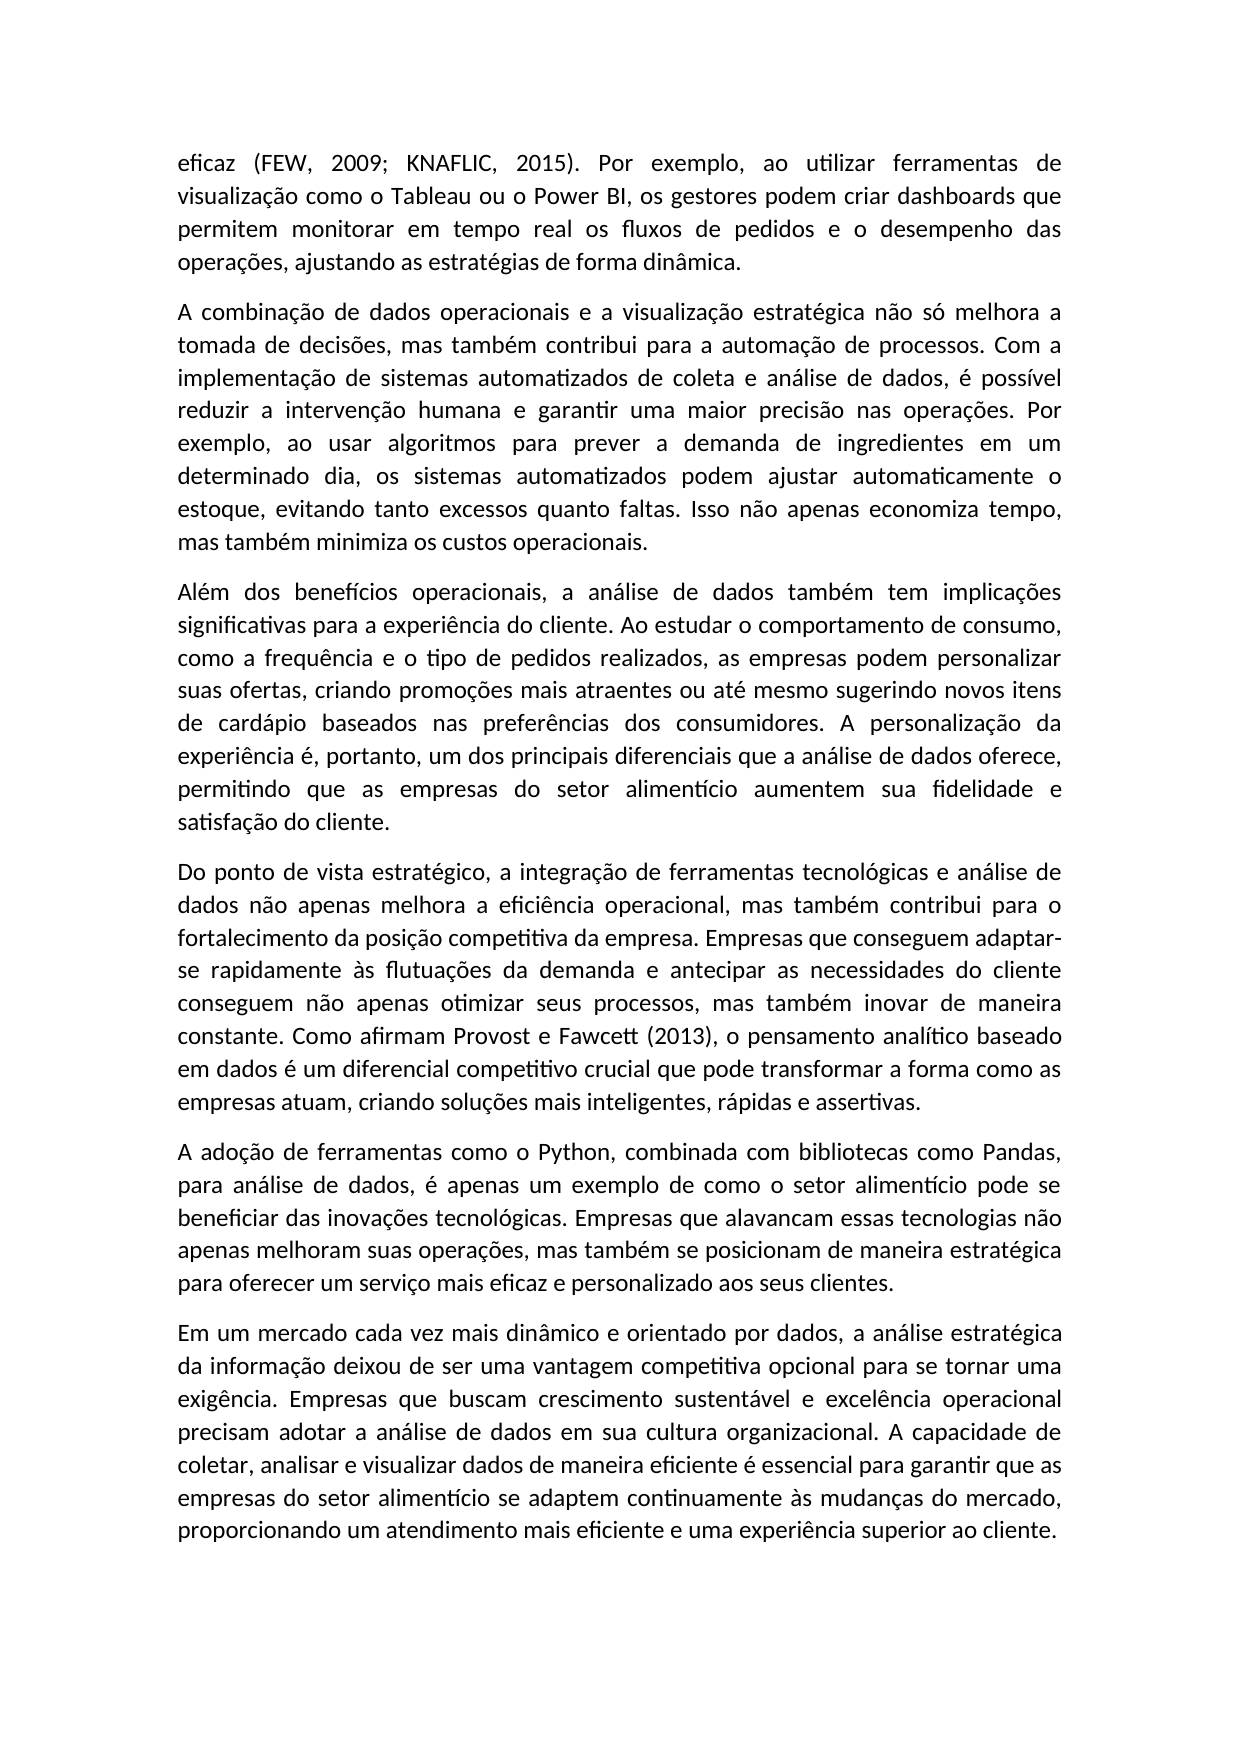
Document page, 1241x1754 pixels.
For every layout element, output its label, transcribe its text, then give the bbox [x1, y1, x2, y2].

text A combinação de dados operacionais e a visualização estratégica não só melhora a tomada de decisões, mas também contribui para a automação de processos. Com a implementação de sistemas automatizados de coleta e análise de dados, é possível reduzir a intervenção humana e garantir uma maior precisão nas operações. Por exemplo, ao usar algoritmos para prever a demanda de ingredientes em um determinado dia, os sistemas automatizados podem ajustar automaticamente o estoque, evitando tanto excessos quanto faltas. Isso não apenas economiza tempo, mas também minimiza os custos operacionais. [177, 296, 1063, 557]
text Do ponto de vista estratégico, a integração de ferramentas tecnológicas e análise de dados não apenas melhora a eficiência operacional, mas também contribui para o fortalecimento da posição competitiva da empresa. Empresas que conseguem adaptar-se rapidamente às flutuações da demanda e antecipar as necessidades do cliente conseguem não apenas otimizar seus processos, mas também inovar de maneira constante. Como afirmam Provost e Fawcett (2013), o pensamento analítico baseado em dados é um diferencial competitivo crucial que pode transformar a forma como as empresas atuam, criando soluções mais inteligentes, rápidas e assertivas. [177, 856, 1063, 1117]
text A adoção de ferramentas como o Python, combinada com bibliotecas como Pandas, para análise de dados, é apenas um exemplo de como o setor alimentício pode se beneficiar das inovações tecnológicas. Empresas que alavancam essas tecnologias não apenas melhoram suas operações, mas também se posicionam de maneira estratégica para oferecer um serviço mais eficaz e personalizado aos seus clientes. [177, 1136, 1063, 1298]
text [177, 148, 1063, 277]
text Em um mercado cada vez mais dinâmico e orientado por dados, a análise estratégica da informação deixou de ser uma vantagem competitiva opcional para se tornar uma exigência. Empresas que buscam crescimento sustentável e excelência operacional precisam adotar a análise de dados em sua cultura organizacional. A capacidade de coletar, analisar e visualizar dados de maneira eficiente é essencial para garantir que as empresas do setor alimentício se adaptem continuamente às mudanças do mercado, proporcionando um atendimento mais eficiente e uma experiência superior ao cliente. [177, 1317, 1063, 1545]
text Além dos benefícios operacionais, a análise de dados também tem implicações significativas para a experiência do cliente. Ao estudar o comportamento de consumo, como a frequência e o tipo de pedidos realizados, as empresas podem personalizar suas ofertas, criando promoções mais atraentes ou até mesmo sugerindo novos itens de cardápio baseados nas preferências dos consumidores. A personalização da experiência é, portanto, um dos principais diferenciais que a análise de dados oferece, permitindo que as empresas do setor alimentício aumentem sua fidelidade e satisfação do cliente. [177, 576, 1063, 837]
